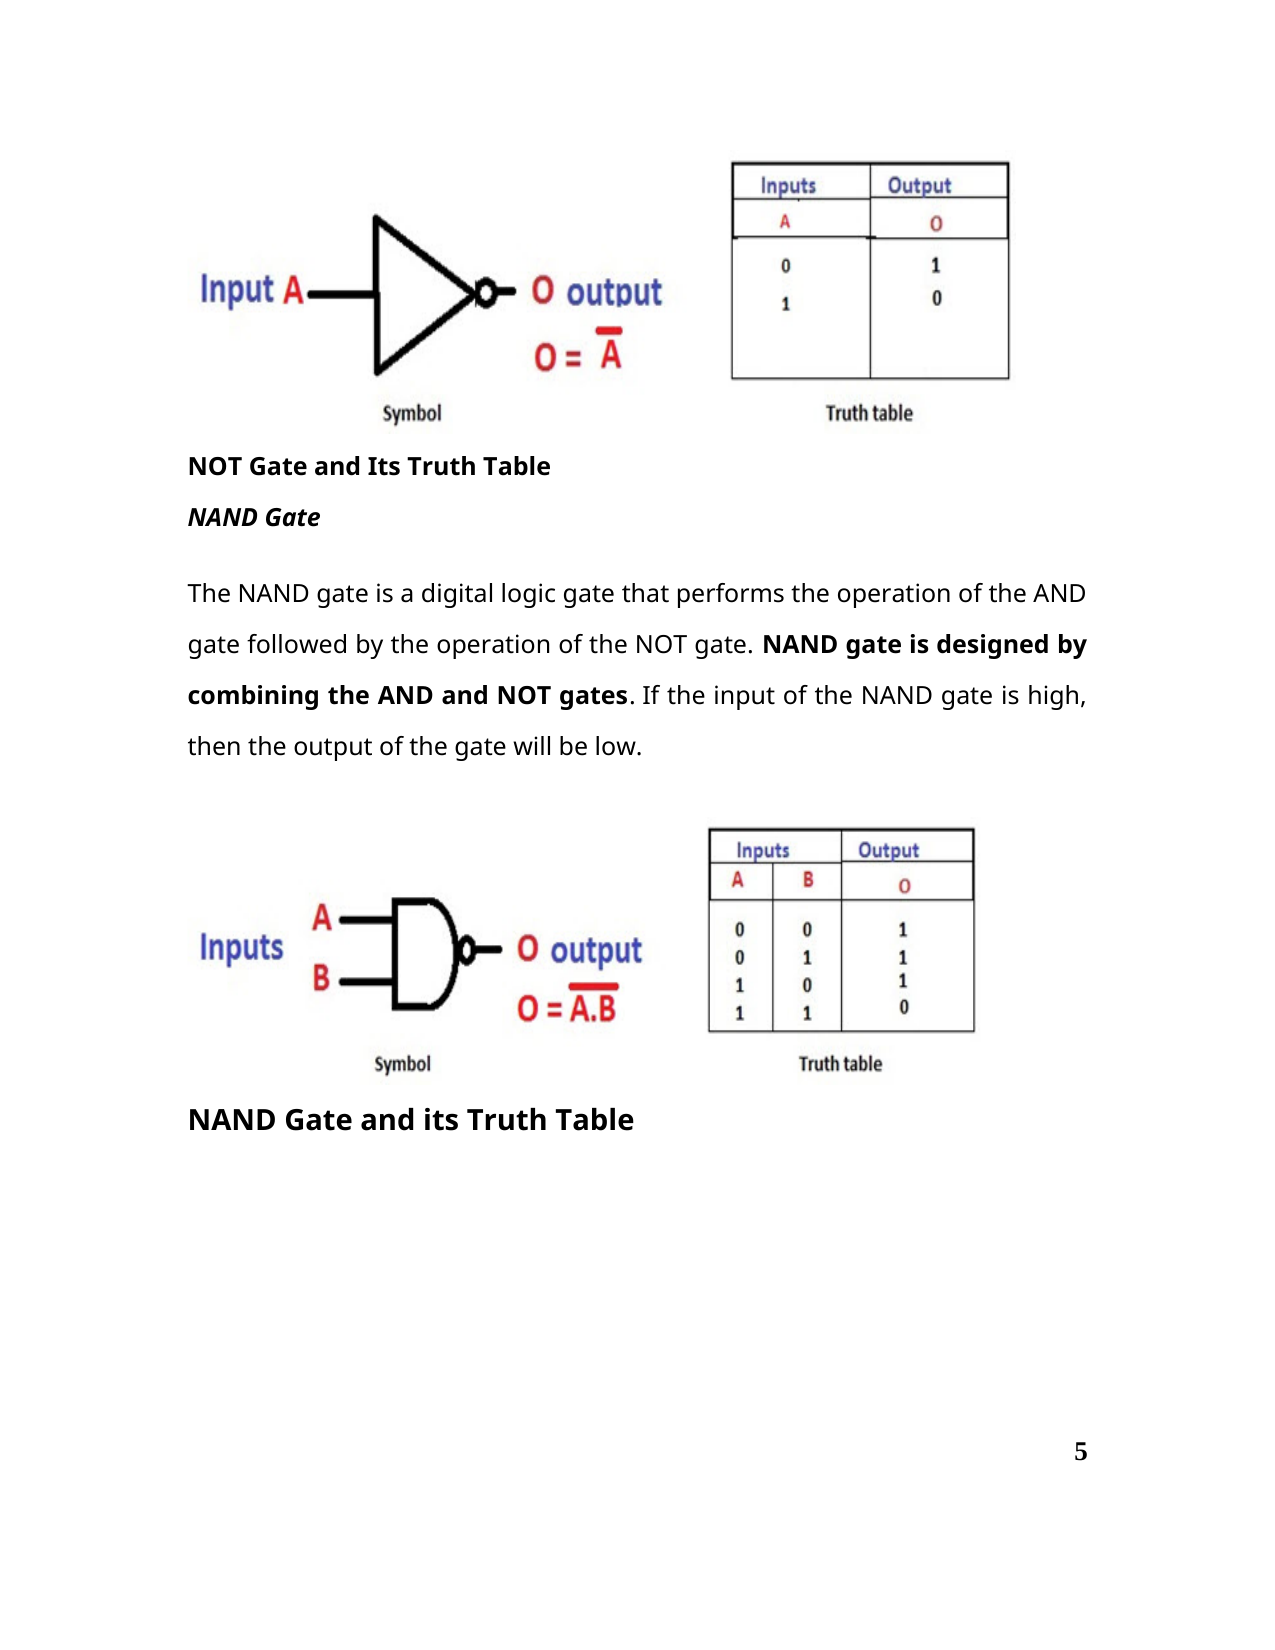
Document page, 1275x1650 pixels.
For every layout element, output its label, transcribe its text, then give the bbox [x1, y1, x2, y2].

picture [187, 150, 1016, 434]
text The NAND gate is a digital logic gate that performs the operation of the AND gate followed by the operation of the NOT gate. NAND gate is designed by combining the AND and NOT gates. If the input of the NAND gate is high, then the output of the gate will be low. [187, 575, 1087, 763]
text NAND Gate and its Truth Table [187, 1099, 1087, 1138]
text NOT Gate and Its Truth Table [187, 448, 1087, 482]
subtitle NAND Gate [187, 499, 1087, 533]
picture [187, 817, 981, 1085]
